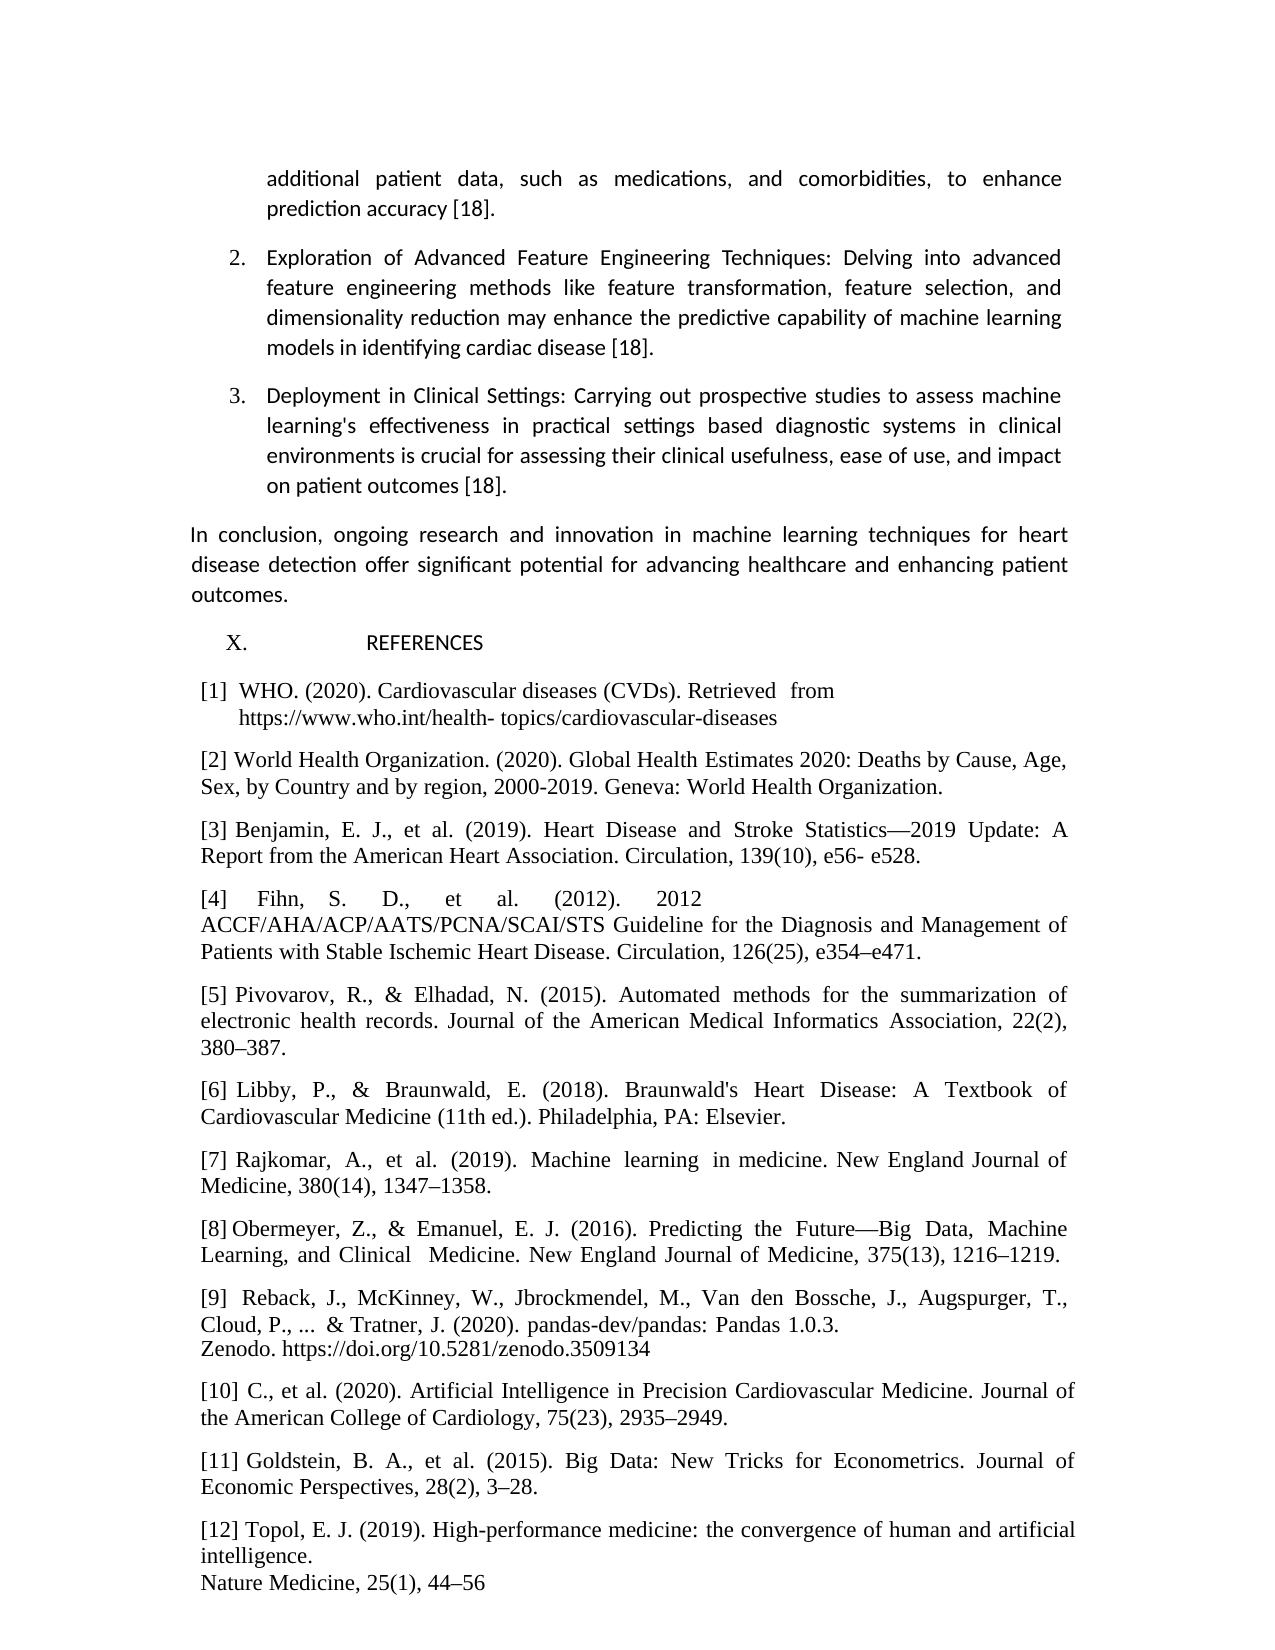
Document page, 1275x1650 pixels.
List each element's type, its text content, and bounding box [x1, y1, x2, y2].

list Benjamin, E. J., et al. (2019). Heart Disease and Stroke Statistics—2019 Update: A Report from the American Heart Association. Circulation, 139(10), e56- e528. [200, 816, 1068, 868]
list Libby, P., & Braunwald, E. (2018). Braunwald's Heart Disease: A Textbook of Cardiovascular Medicine (11th ed.). Philadelphia, PA: Elsevier. [200, 1076, 1068, 1129]
text ACCF/AHA/ACP/AATS/PCNA/SCAI/STS Guideline for the Diagnosis and Management of Patients with Stable Ischemic Heart Disease. Circulation, 126(25), e354–e471. [200, 911, 1068, 964]
text In conclusion, ongoing research and innovation in machine learning techniques for heart disease detection offer significant potential for advancing healthcare and enhancing patient outcomes. [190, 520, 1070, 608]
list REFERENCES [225, 628, 1063, 657]
list Rajkomar, A., et al. (2019). Machine learning in medicine. New England Journal of Medicine, 380(14), 1347–1358. [200, 1146, 1068, 1198]
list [229, 164, 1063, 222]
list Reback, J., McKinney, W., Jbrockmendel, M., Van den Bossche, J., Augspurger, T., Cloud, P., ... & Tratner, J. (2020). pandas-dev/pandas: Pandas 1.0.3. [200, 1284, 1068, 1337]
list World Health Organization. (2020). Global Health Estimates 2020: Deaths by Cause, Age, Sex, by Country and by region, 2000-2019. Geneva: World Health Organization. [200, 746, 1067, 799]
list WHO. (2020). Cardiovascular diseases (CVDs). Retrieved from https://www.who.int/health- topics/cardiovascular-diseases [200, 677, 1068, 730]
list C., et al. (2020). Artificial Intelligence in Precision Cardiovascular Medicine. Journal of the American College of Cardiology, 75(23), 2935–2949. [200, 1378, 1076, 1430]
list Topol, E. J. (2019). High-performance medicine: the convergence of human and artificial intelligence. [200, 1516, 1076, 1569]
list Deployment in Clinical Settings: Carrying out prospective studies to assess machine learning's effectiveness in practical settings based diagnostic systems in clinical environments is crucial for assessing their clinical usefulness, ease of use, and impact on patient outcomes [18]. [229, 382, 1063, 499]
list Exploration of Advanced Feature Engineering Techniques: Delving into advanced feature engineering methods like feature transformation, feature selection, and dimensionality reduction may enhance the predictive capability of machine learning models in identifying cardiac disease [18]. [229, 243, 1063, 361]
list Obermeyer, Z., & Emanuel, E. J. (2016). Predicting the Future—Big Data, Machine Learning, and Clinical Medicine. New England Journal of Medicine, 375(13), 1216–1219. [200, 1215, 1067, 1268]
list Pivovarov, R., & Elhadad, N. (2015). Automated methods for the summarization of electronic health records. Journal of the American Medical Informatics Association, 22(2), 380–387. [200, 981, 1067, 1060]
text Zenodo. https://doi.org/10.5281/zenodo.3509134 [200, 1337, 1080, 1361]
list Goldstein, B. A., et al. (2015). Big Data: New Tricks for Econometrics. Journal of Economic Perspectives, 28(2), 3–28. [200, 1447, 1076, 1499]
text [4] Fihn, S. D., et al. (2012). 2012 [200, 885, 1080, 911]
text Nature Medicine, 25(1), 44–56 [200, 1569, 1080, 1595]
